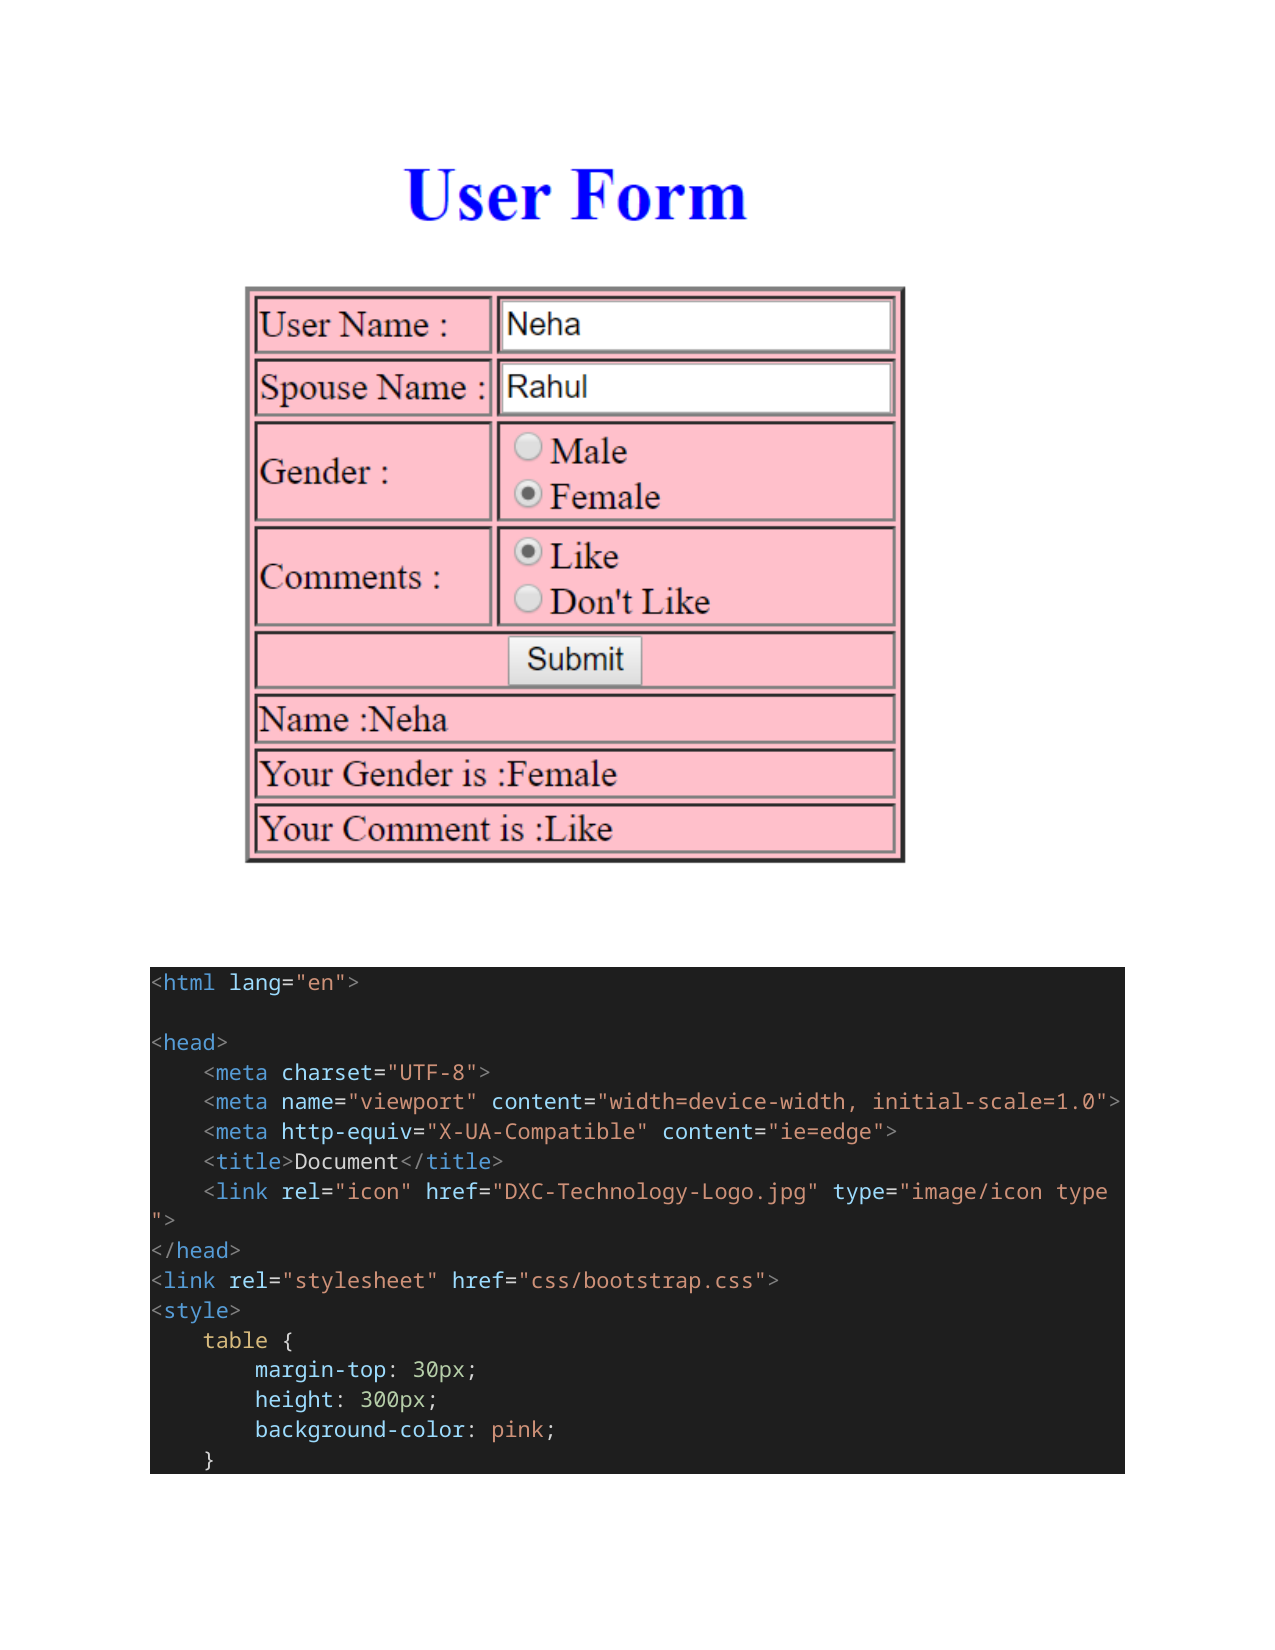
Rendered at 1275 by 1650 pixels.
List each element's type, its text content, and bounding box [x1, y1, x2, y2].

text <meta name="viewport" content="width=device-width, initial-scale=1.0"> [150, 1086, 1125, 1116]
text } [150, 1444, 1125, 1474]
picture [150, 150, 1004, 943]
text <title>Document</title> [150, 1146, 1125, 1176]
text <link rel="stylesheet" href="css/bootstrap.css"> [150, 1265, 1125, 1295]
text <style> [150, 1295, 1125, 1325]
text <head> [150, 1027, 1125, 1057]
text background-color: pink; [150, 1414, 1125, 1444]
text <html lang="en"> [150, 967, 1125, 997]
text margin-top: 30px; [150, 1354, 1125, 1384]
text </head> [150, 1235, 1125, 1265]
text <meta charset="UTF-8"> [150, 1057, 1125, 1086]
text <link rel="icon" href="DXC-Technology-Logo.jpg" type="image/icon type"> [150, 1176, 1125, 1235]
text table { [150, 1325, 1125, 1354]
text height: 300px; [150, 1384, 1125, 1414]
text <meta http-equiv="X-UA-Compatible" content="ie=edge"> [150, 1116, 1125, 1146]
